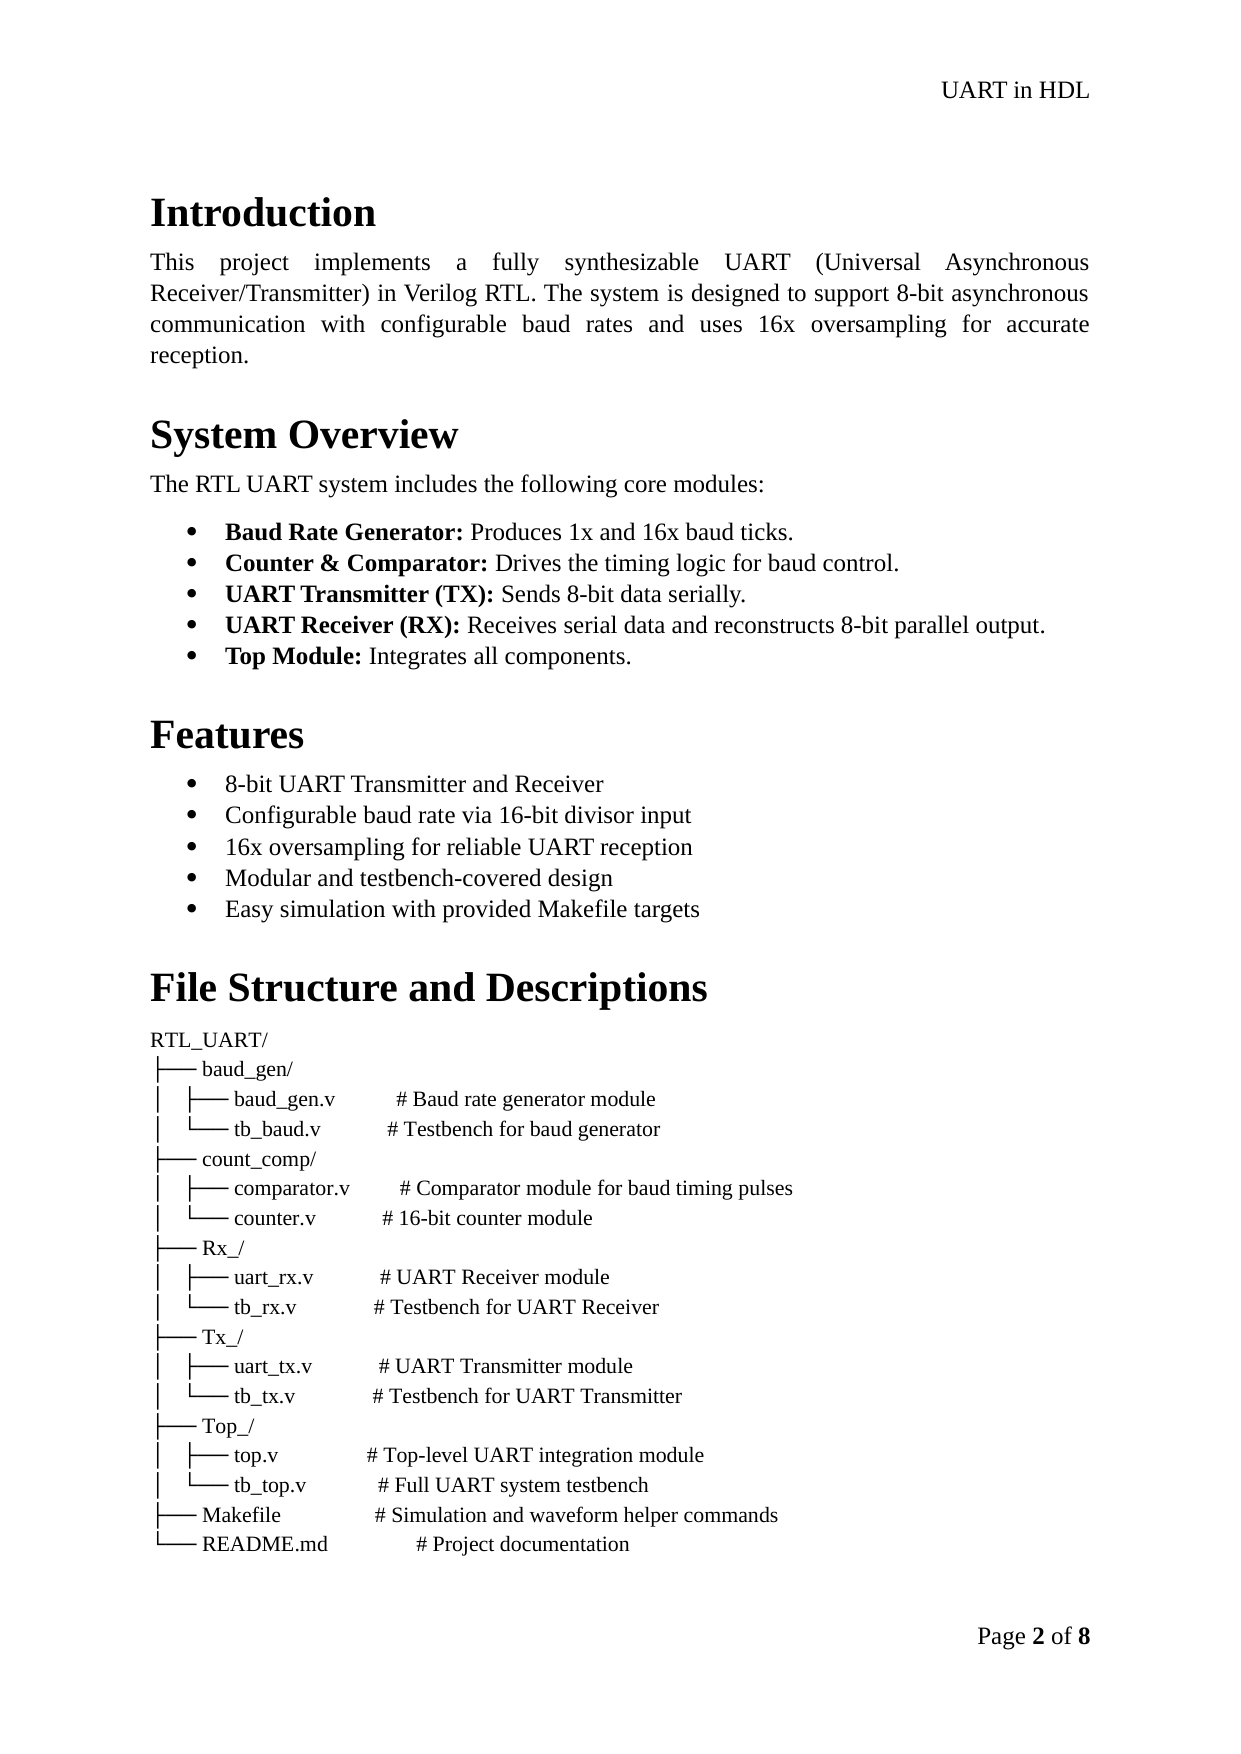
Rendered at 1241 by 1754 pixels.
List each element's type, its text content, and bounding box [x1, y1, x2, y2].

text │ └── tb_tx.v # Testbench for UART Transmitter [150, 1378, 1090, 1408]
list 16x oversampling for reliable UART reception [187, 832, 1090, 860]
text ├── count_comp/ [150, 1141, 1090, 1171]
text │ ├── uart_rx.v # UART Receiver module [150, 1260, 1090, 1289]
subtitle File Structure and Descriptions [150, 962, 1090, 1010]
text │ └── counter.v # 16-bit counter module [150, 1200, 1090, 1230]
text │ └── tb_rx.v # Testbench for UART Receiver [150, 1289, 1090, 1319]
list Configurable baud rate via 16-bit divisor input [187, 801, 1090, 829]
text ├── Makefile # Simulation and waveform helper commands [150, 1497, 1090, 1527]
text │ └── tb_baud.v # Testbench for baud generator [150, 1111, 1090, 1141]
text │ └── tb_top.v # Full UART system testbench [150, 1468, 1090, 1497]
list Easy simulation with provided Makefile targets [187, 894, 1090, 922]
subtitle Introduction [150, 187, 1090, 235]
text │ ├── top.v # Top-level UART integration module [150, 1438, 1090, 1468]
text ├── Rx_/ [150, 1230, 1090, 1260]
text This project implements a fully synthesizable UART (Universal Asynchronous Receiver/Transmitter) in Verilog RTL. The system is designed to support 8-bit asynchronous communication with configurable baud rates and uses 16x oversampling for accurate reception. [150, 247, 1090, 369]
text ├── baud_gen/ [150, 1052, 1090, 1082]
text The RTL UART system includes the following core modules: [150, 469, 1090, 498]
subtitle Features [150, 709, 1090, 757]
list UART Transmitter (TX): Sends 8-bit data serially. [187, 579, 1090, 608]
list Modular and testbench-covered design [187, 863, 1090, 891]
text │ ├── baud_gen.v # Baud rate generator module [150, 1082, 1090, 1111]
text └── README.md # Project documentation [150, 1527, 1090, 1557]
text RTL_UART/ [150, 1022, 1090, 1052]
text │ ├── uart_tx.v # UART Transmitter module [150, 1349, 1090, 1378]
list Top Module: Integrates all components. [187, 641, 1090, 670]
list UART Receiver (RX): Receives serial data and reconstructs 8-bit parallel output. [187, 610, 1090, 639]
text ├── Tx_/ [150, 1319, 1090, 1349]
subtitle System Overview [150, 409, 1090, 457]
list Counter & Comparator: Drives the timing logic for baud control. [187, 548, 1090, 577]
list 8-bit UART Transmitter and Receiver [187, 769, 1090, 798]
text ├── Top_/ [150, 1408, 1090, 1438]
text │ ├── comparator.v # Comparator module for baud timing pulses [150, 1171, 1090, 1200]
list Baud Rate Generator: Produces 1x and 16x baud ticks. [187, 517, 1090, 546]
